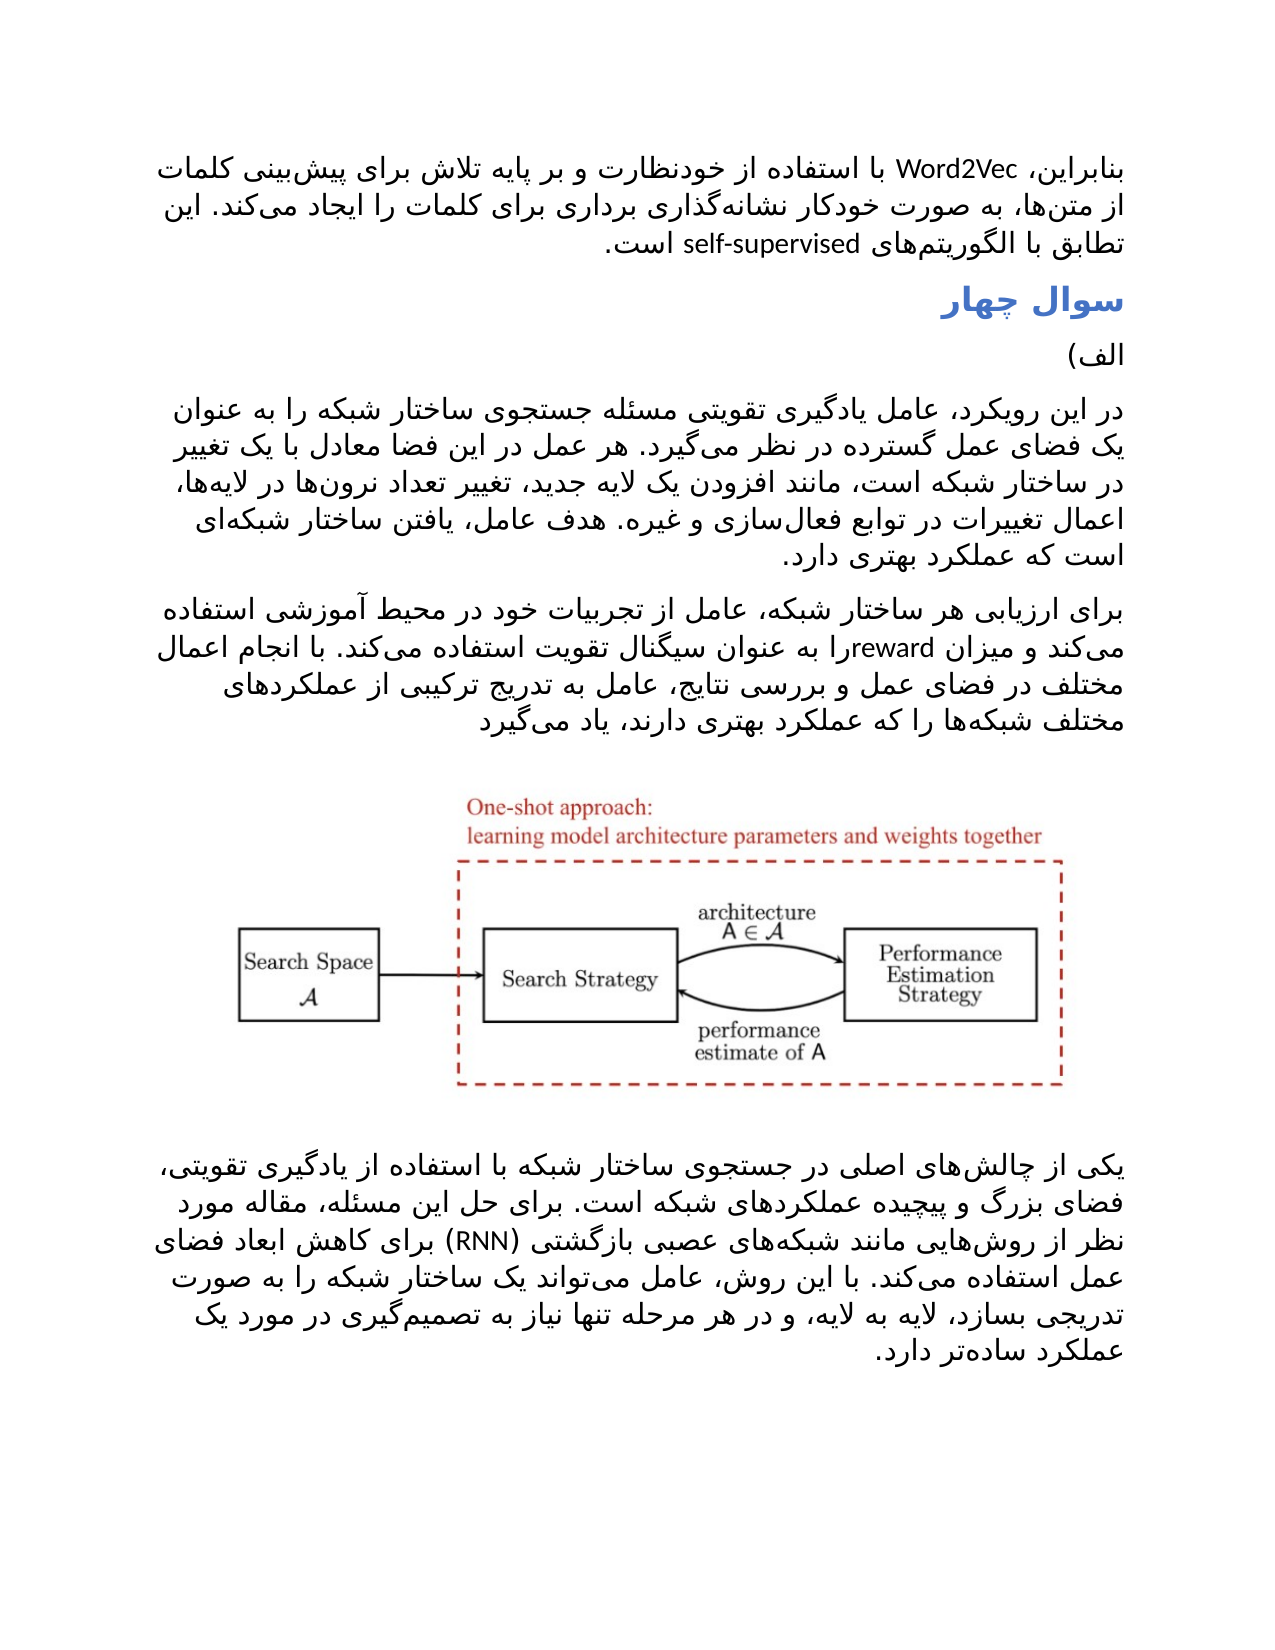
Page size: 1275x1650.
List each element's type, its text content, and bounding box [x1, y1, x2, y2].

text برای ارزیابی هر ساختار شبکه، عامل از تجربیات خود در محیط آموزشی استفاده می‌کند و میزان rewardرا به عنوان سیگنال تقویت استفاده می‌کند. با انجام اعمال مختلف در فضای عمل و بررسی نتایج، عامل به تدریج ترکیبی از عملکردهای مختلف شبکه‌ها را که عملکرد بهتری دارند، یاد می‌گیرد [150, 592, 1125, 738]
text بنابراین، Word2Vec با استفاده از خودنظارت و بر پایه تلاش برای پیش‌بینی کلمات از متن‌ها، به صورت خودکار نشانه‌گذاری برداری برای کلمات را ایجاد می‌کند. این تطابق با الگوریتم‌های self-supervised است. [150, 150, 1125, 261]
text الف) [150, 339, 1125, 373]
text یکی از چالش‌های اصلی در جستجوی ساختار شبکه با استفاده از یادگیری تقویتی، فضای بزرگ و پیچیده عملکردهای شبکه است. برای حل این مسئله، مقاله مورد نظر از روش‌هایی مانند شبکه‌های عصبی بازگشتی (RNN) برای کاهش ابعاد فضای عمل استفاده می‌کند. با این روش، عامل می‌تواند یک ساختار شبکه را به صورت تدریجی بسازد، لایه به لایه، و در هر مرحله تنها نیاز به تصمیم‌گیری در مورد یک عملکرد ساده‌تر دارد. [150, 1149, 1125, 1368]
text سوال چهار [150, 280, 1125, 319]
picture [150, 757, 1125, 1130]
text در این رویکرد، عامل یادگیری تقویتی مسئله جستجوی ساختار شبکه را به عنوان یک فضای عمل گسترده در نظر می‌گیرد. هر عمل در این فضا معادل با یک تغییر در ساختار شبکه است، مانند افزودن یک لایه جدید، تغییر تعداد نرون‌ها در لایه‌ها، اعمال تغییرات در توابع فعال‌سازی و غیره. هدف عامل، یافتن ساختار شبکه‌ای است که عملکرد بهتری دارد. [150, 392, 1125, 573]
